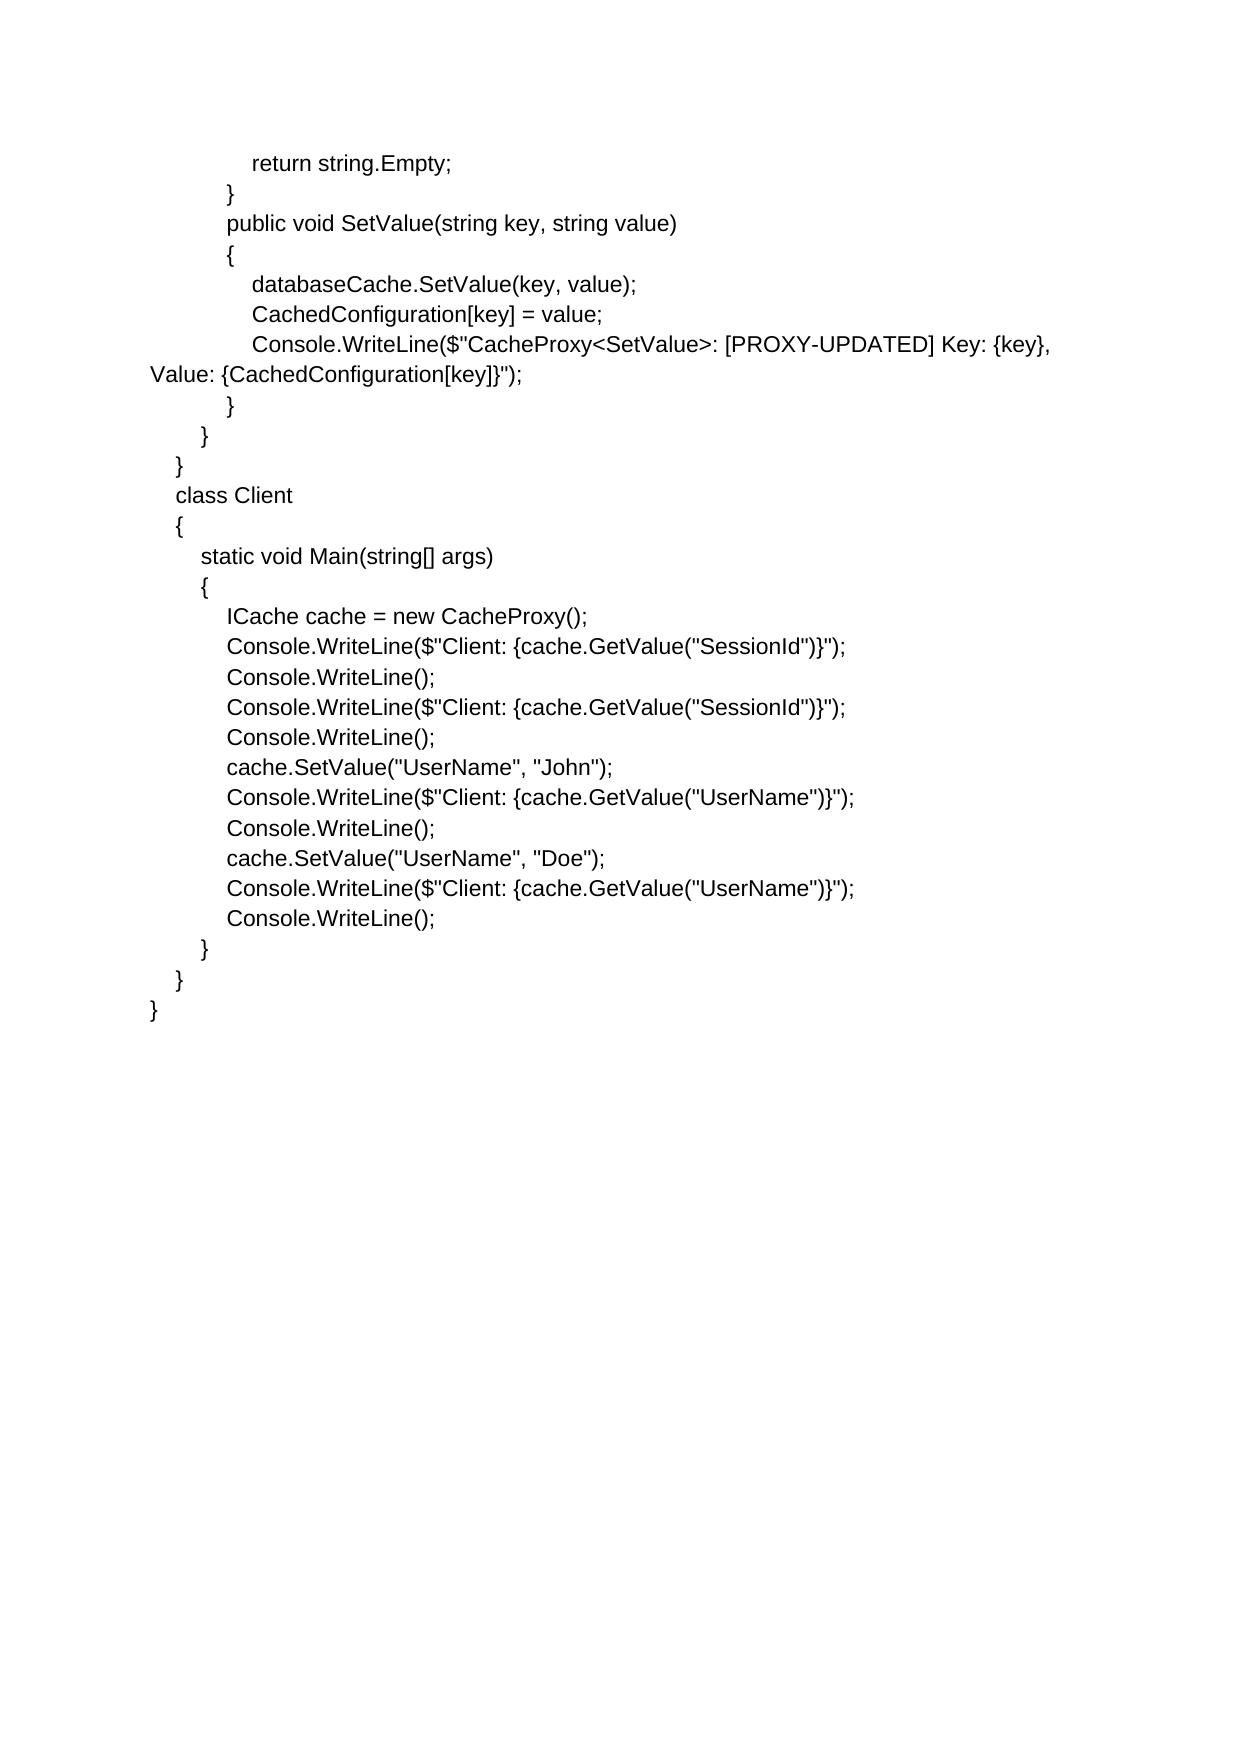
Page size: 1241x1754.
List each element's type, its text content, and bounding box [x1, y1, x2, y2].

text cache.SetValue("UserName", "John"); [150, 754, 1090, 781]
text ICache cache = new CacheProxy(); [150, 603, 1090, 629]
text Console.WriteLine($"Client: {cache.GetValue("SessionId")}"); [150, 633, 1090, 660]
text Console.WriteLine($"CacheProxy<SetValue>: [PROXY-UPDATED] Key: {key}, Value: {CachedConfiguration[key]}"); [150, 331, 1090, 388]
text } [150, 935, 1090, 962]
text { [150, 573, 1090, 599]
text Console.WriteLine(); [150, 814, 1090, 841]
text static void Main(string[] args) [150, 543, 1090, 569]
text { [150, 241, 1090, 267]
text } [150, 966, 1090, 992]
text CachedConfiguration[key] = value; [150, 301, 1090, 327]
text } [150, 452, 1090, 478]
text Console.WriteLine(); [150, 663, 1090, 690]
text { [150, 512, 1090, 539]
text public void SetValue(string key, string value) [150, 210, 1090, 237]
text Console.WriteLine($"Client: {cache.GetValue("UserName")}"); [150, 875, 1090, 901]
text return string.Empty; [150, 150, 1090, 176]
text Console.WriteLine(); [150, 724, 1090, 750]
text class Client [150, 482, 1090, 509]
text } [150, 996, 1090, 1022]
text Console.WriteLine($"Client: {cache.GetValue("UserName")}"); [150, 784, 1090, 811]
text cache.SetValue("UserName", "Doe"); [150, 845, 1090, 871]
text } [150, 422, 1090, 448]
text Console.WriteLine(); [150, 905, 1090, 932]
text } [150, 180, 1090, 207]
text Console.WriteLine($"Client: {cache.GetValue("SessionId")}"); [150, 694, 1090, 720]
text databaseCache.SetValue(key, value); [150, 271, 1090, 297]
text } [150, 392, 1090, 418]
